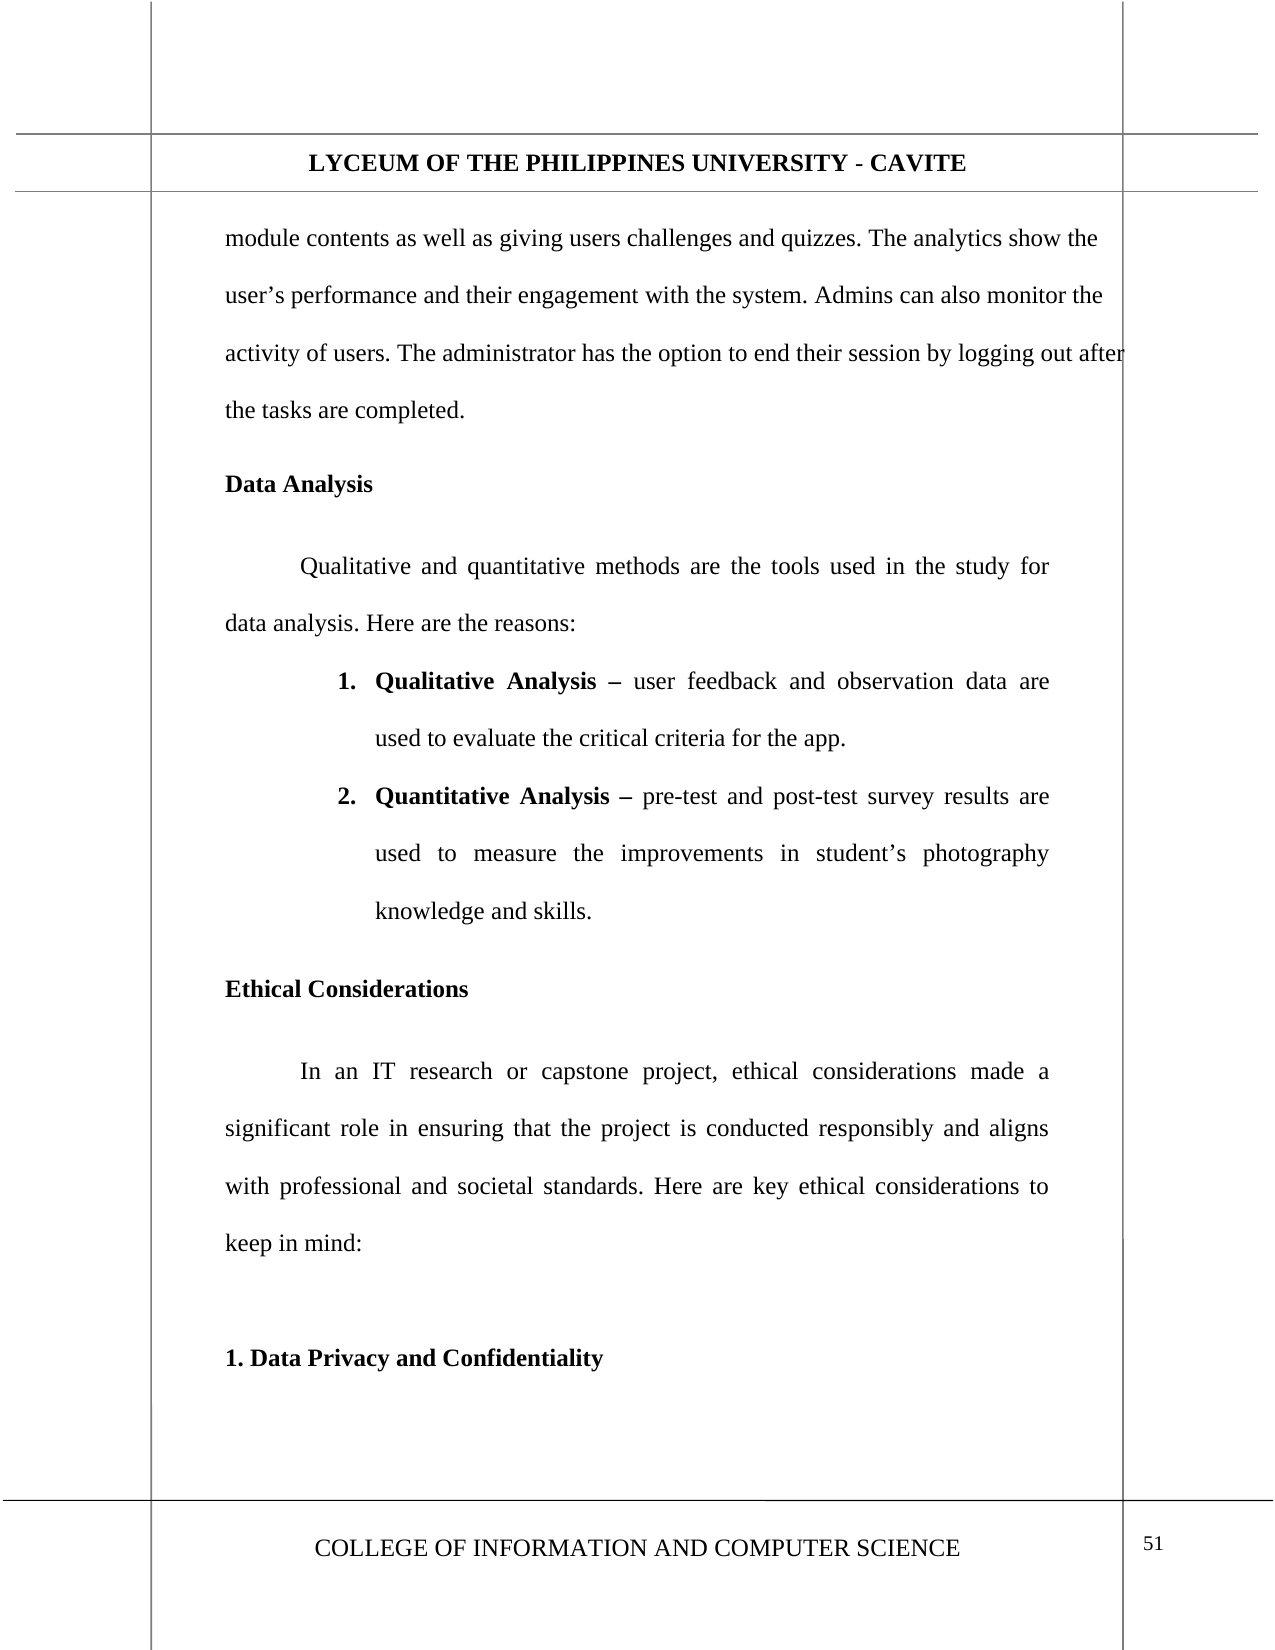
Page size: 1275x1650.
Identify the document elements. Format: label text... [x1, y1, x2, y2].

text Qualitative and quantitative methods are the tools used in the study for data analysis. Here are the reasons: [225, 551, 1050, 637]
list Quantitative Analysis – pre-test and post-test survey results are used to measure the improvements in student’s photography knowledge and skills. [337, 781, 1050, 924]
text In an IT research or capstone project, ethical considerations made a significant role in ensuring that the project is conducted responsibly and aligns with professional and societal standards. Here are key ethical considerations to keep in mind: [225, 1056, 1050, 1257]
text 1. Data Privacy and Confidentiality [225, 1343, 1050, 1372]
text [225, 176, 1125, 424]
subtitle Ethical Considerations [150, 974, 1125, 1003]
list Qualitative Analysis – user feedback and observation data are used to evaluate the critical criteria for the app. [337, 666, 1050, 752]
subtitle Data Analysis [150, 469, 1125, 498]
